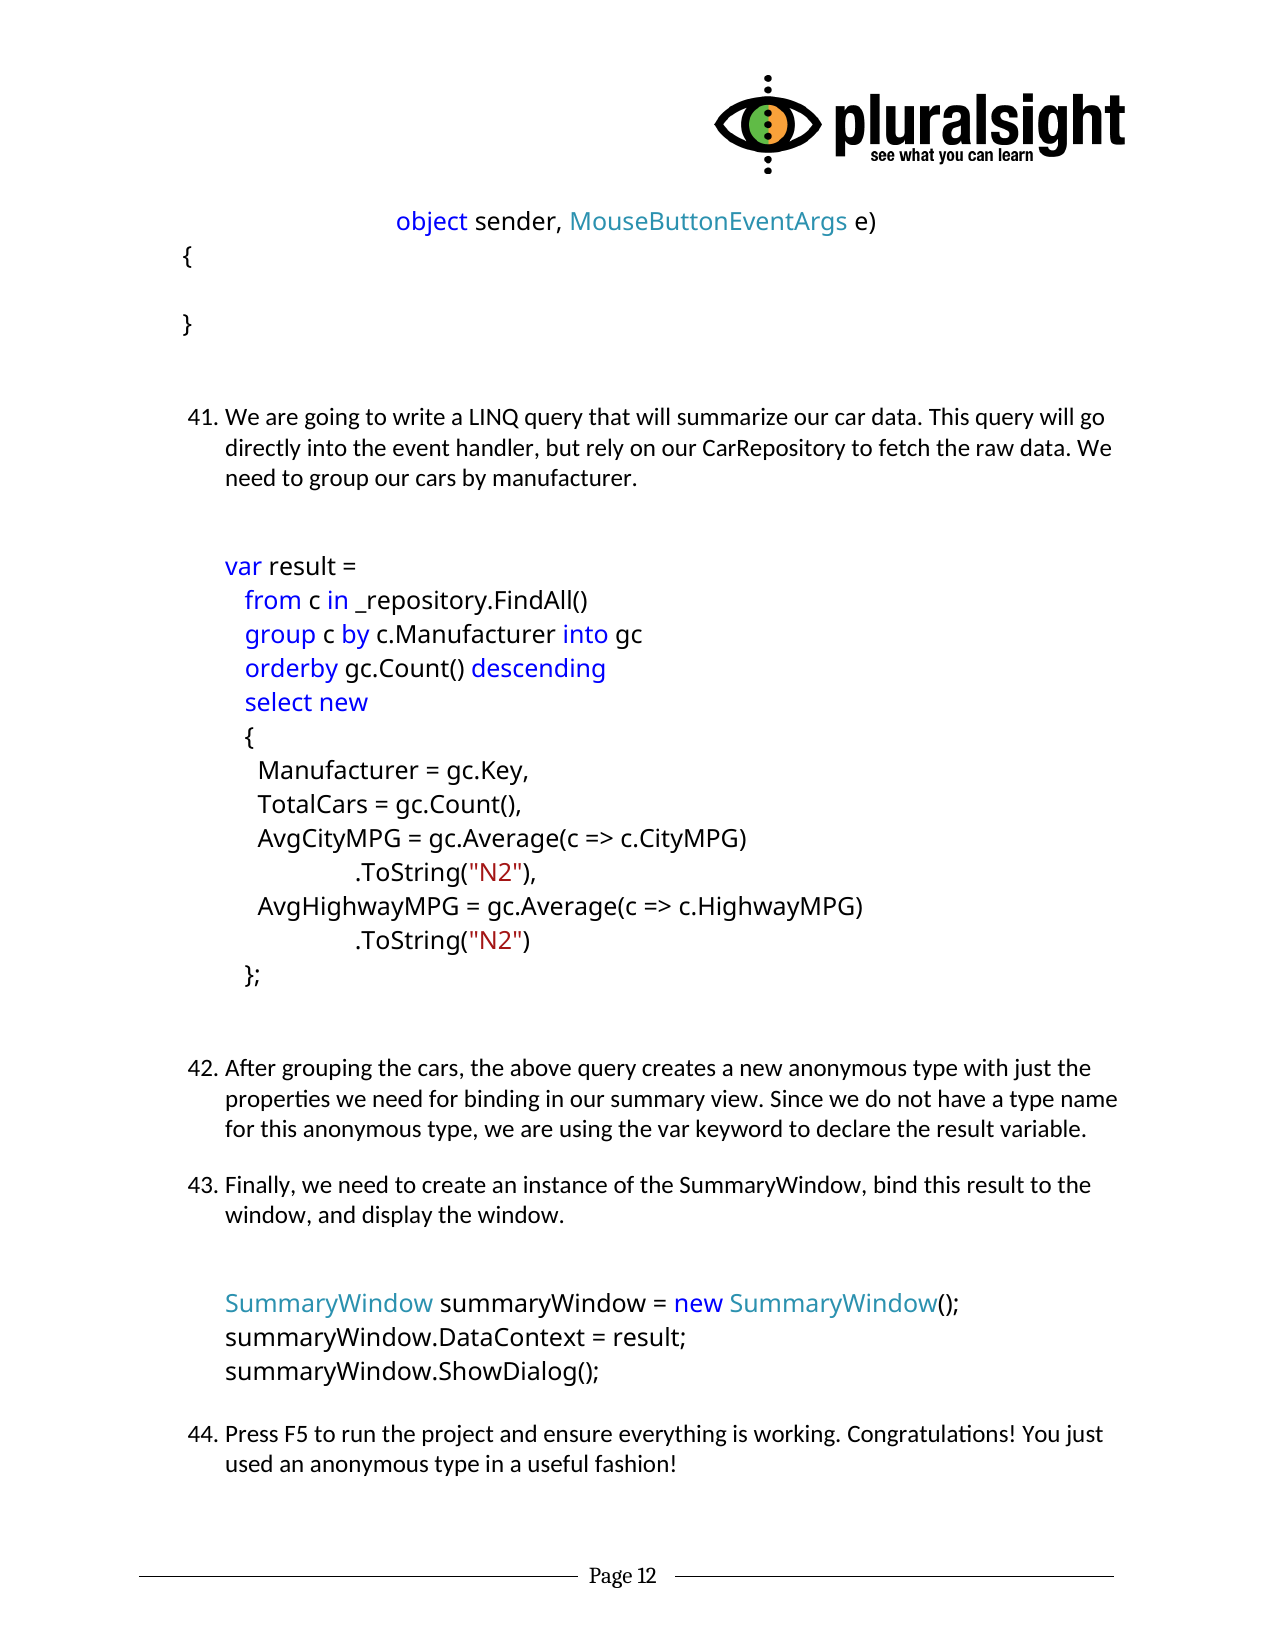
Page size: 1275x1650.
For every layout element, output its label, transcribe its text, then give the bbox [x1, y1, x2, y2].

list Press F5 to run the project and ensure everything is working. Congratulations! You just used an anonymous type in a useful fashion! [187, 1418, 1125, 1479]
text { [225, 719, 1125, 753]
text TotalCars = gc.Count(), [225, 787, 1125, 821]
text orderby gc.Count() descending [225, 651, 1125, 684]
text summaryWindow.ShowDialog(); [225, 1353, 1125, 1387]
list We are going to write a LINQ query that will summarize our car data. This query will go directly into the event handler, but rely on our CarRepository to fetch the raw data. We need to group our cars by manufacturer. [187, 401, 1125, 493]
list Finally, we need to create an instance of the SummaryWindow, bind this result to the window, and display the window. [187, 1169, 1125, 1230]
text { [150, 238, 1125, 272]
text AvgCityMPG = gc.Average(c => c.CityMPG) [225, 821, 1125, 855]
text .ToString("N2") [225, 923, 1125, 957]
text select new [225, 684, 1125, 719]
text var result = [225, 548, 1125, 582]
text group c by c.Manufacturer into gc [225, 616, 1125, 651]
text object sender, MouseButtonEventArgs e) [262, 204, 1125, 238]
text AvgHighwayMPG = gc.Average(c => c.HighwayMPG) [225, 889, 1125, 923]
text SummaryWindow summaryWindow = new SummaryWindow(); [225, 1285, 1125, 1319]
text Manufacturer = gc.Key, [225, 753, 1125, 787]
list After grouping the cars, the above query creates a new anonymous type with just the properties we need for binding in our summary view. Since we do not have a type name for this anonymous type, we are using the var keyword to declare the result variable. [187, 1052, 1125, 1144]
text summaryWindow.DataContext = result; [225, 1319, 1125, 1353]
picture [714, 75, 1125, 174]
text }; [225, 957, 1125, 991]
text from c in _repository.FindAll() [225, 582, 1125, 616]
text .ToString("N2"), [225, 855, 1125, 889]
text } [150, 306, 1125, 340]
